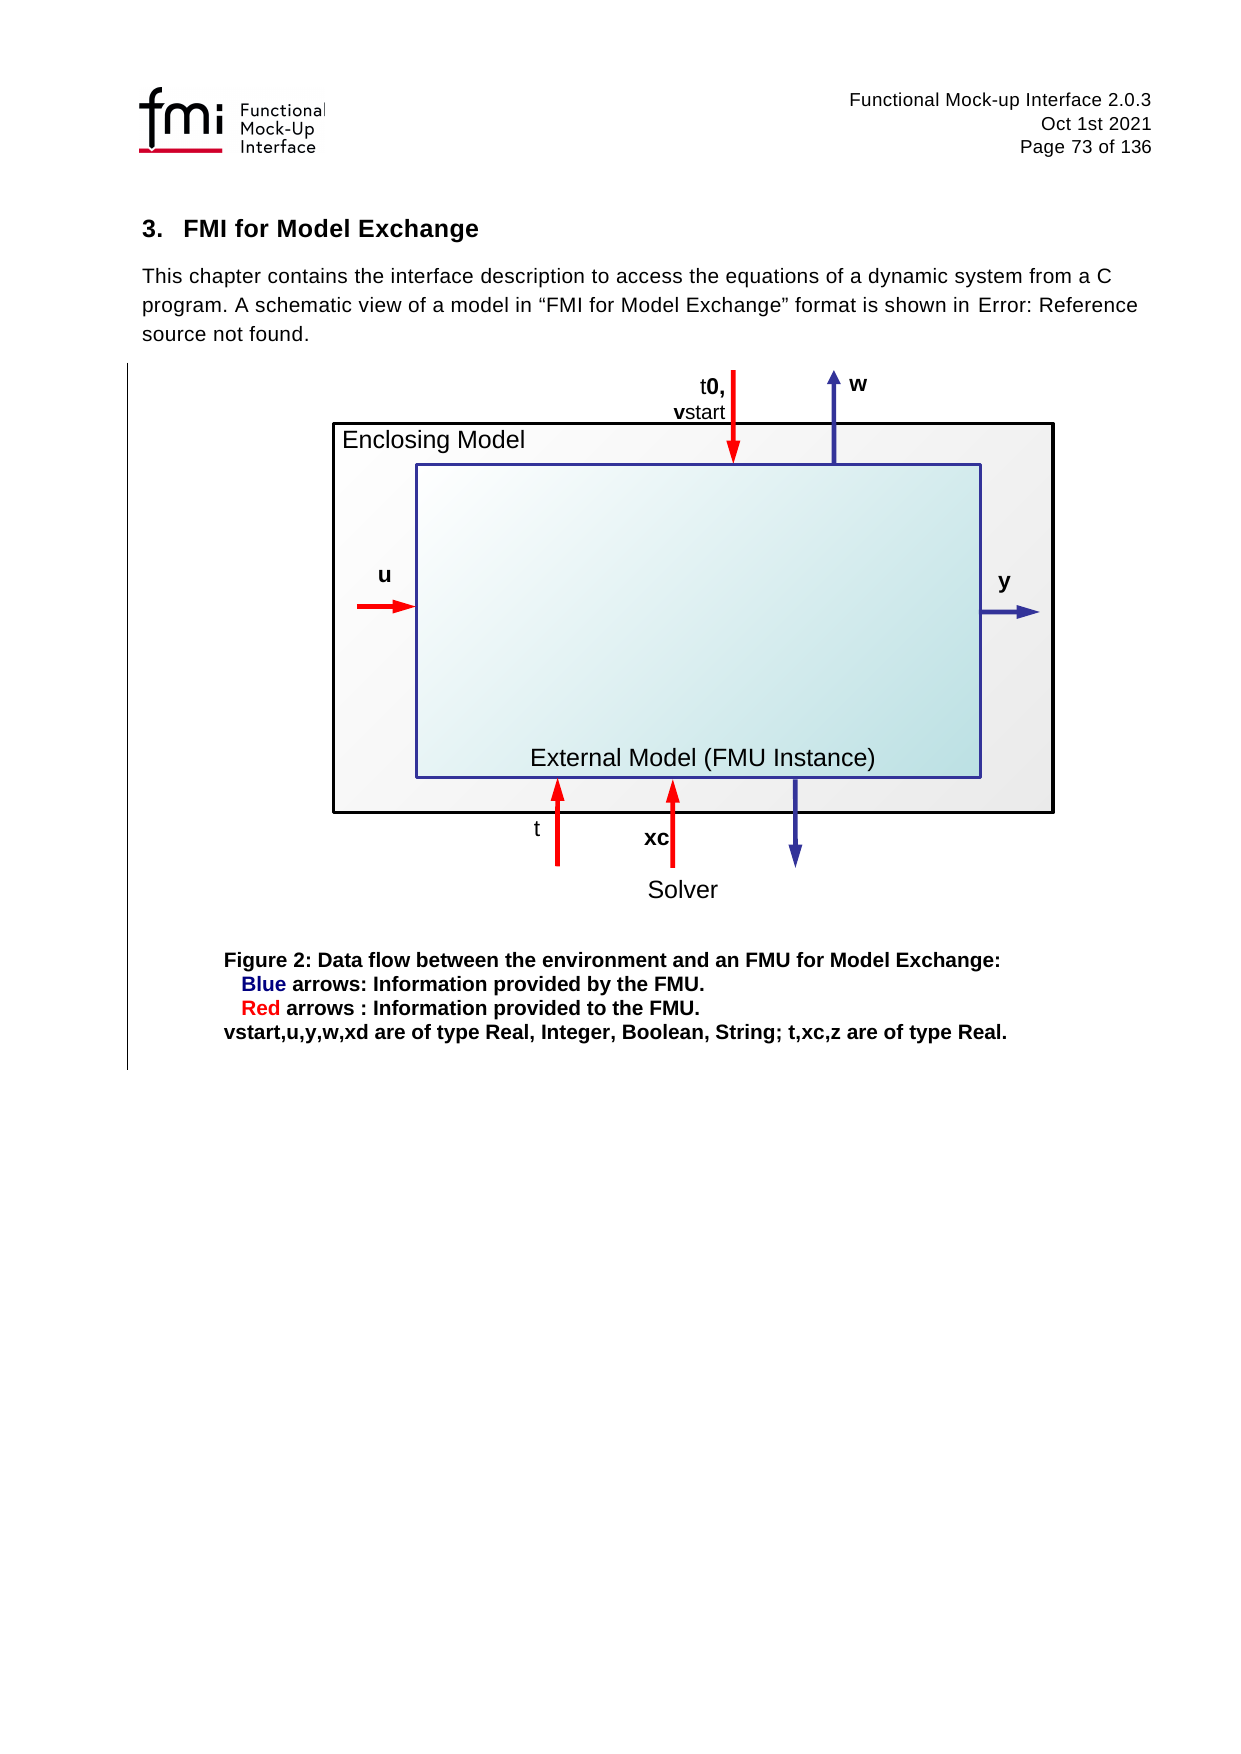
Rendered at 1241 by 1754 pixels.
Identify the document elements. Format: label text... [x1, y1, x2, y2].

picture [139, 87, 325, 153]
subtitle FMI for Model Exchange [142, 214, 1152, 243]
